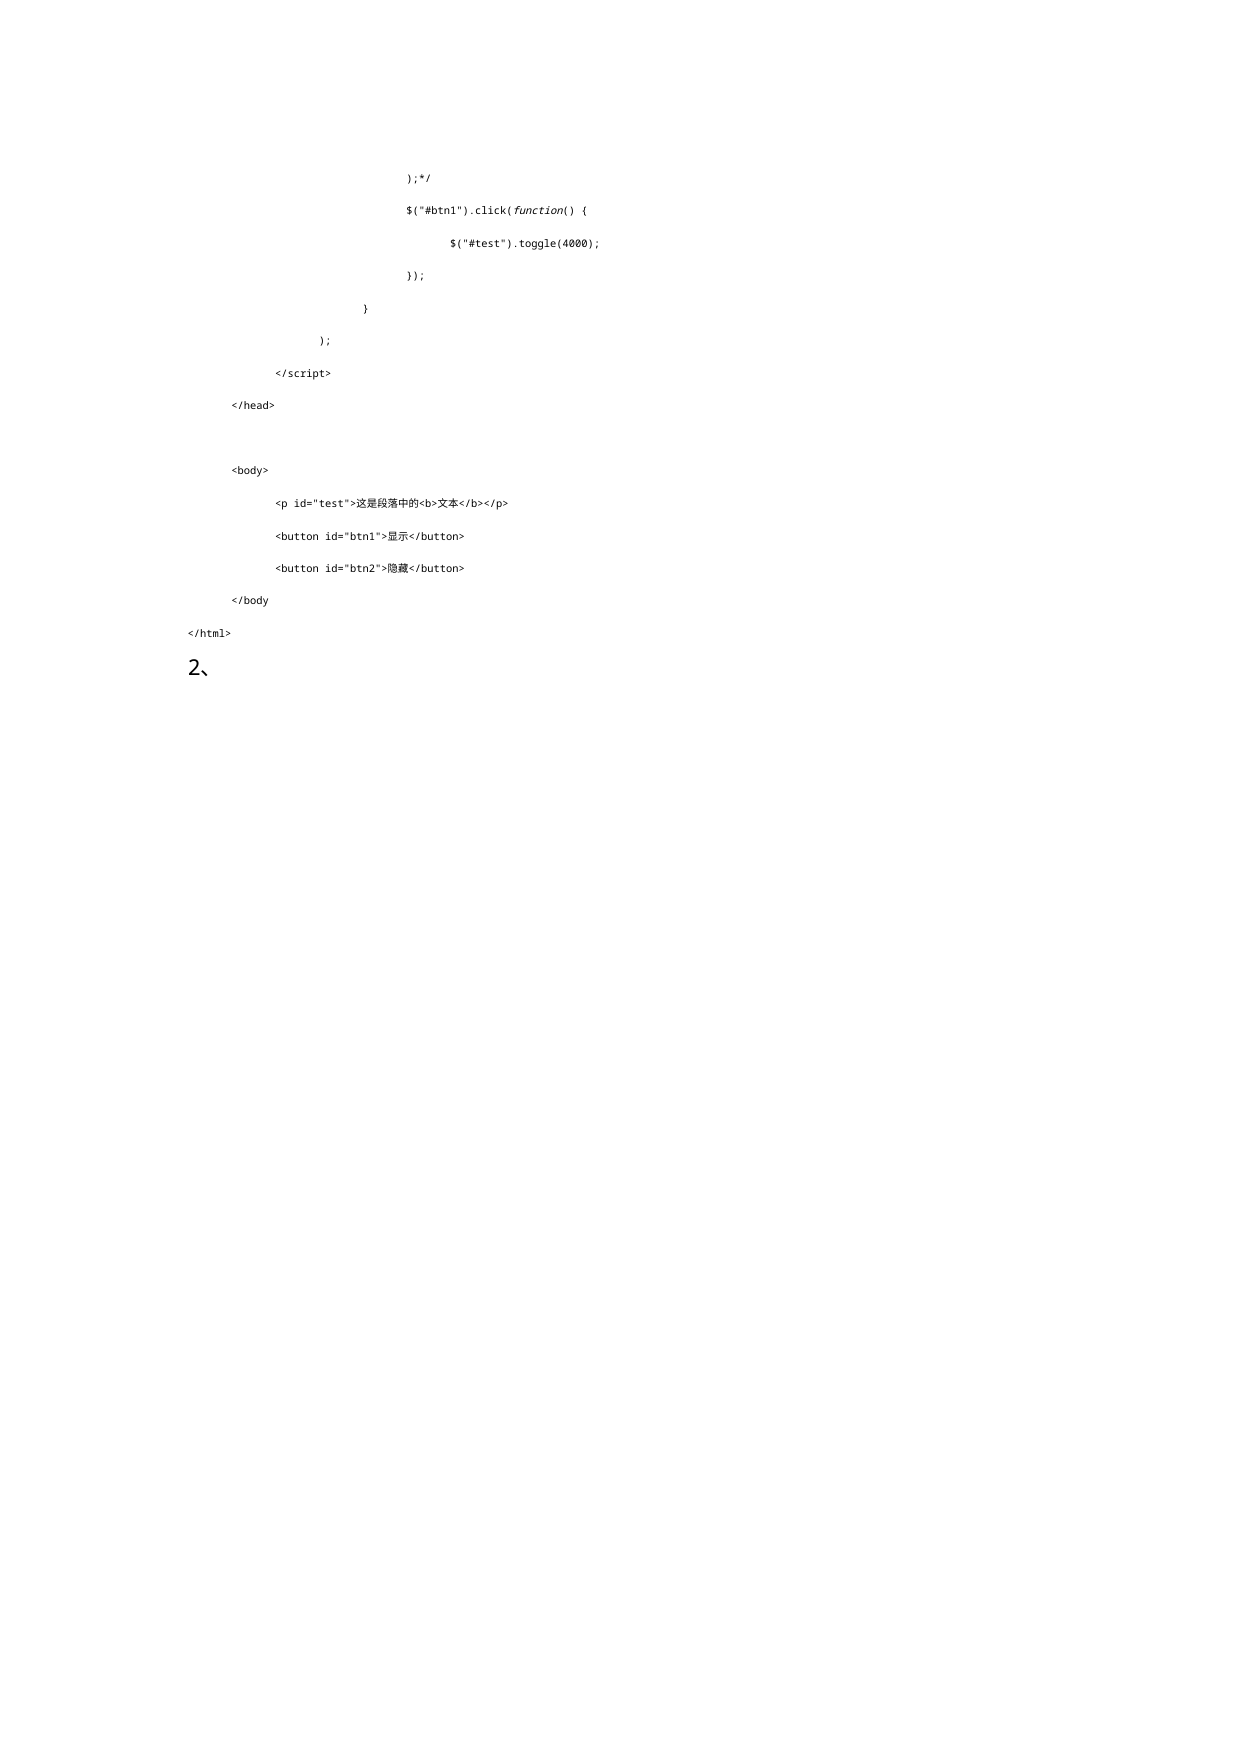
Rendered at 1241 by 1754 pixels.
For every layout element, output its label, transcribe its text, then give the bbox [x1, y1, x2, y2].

text <button id="btn1">显示</button> [187, 519, 1053, 552]
text } [187, 292, 1053, 324]
text );*/ [187, 162, 1053, 194]
text $("#btn1").click(function() { [187, 194, 1053, 227]
text <body> [187, 454, 1053, 487]
text </head> [187, 389, 1053, 422]
text </html> [187, 617, 1053, 649]
text }); [187, 259, 1053, 292]
text 2、 [187, 649, 1053, 682]
text </body [187, 584, 1053, 617]
text <p id="test">这是段落中的<b>文本</b></p> [187, 487, 1053, 519]
text </script> [187, 357, 1053, 389]
text ); [187, 324, 1053, 357]
text <button id="btn2">隐藏</button> [187, 552, 1053, 584]
text $("#test").toggle(4000); [187, 227, 1053, 259]
